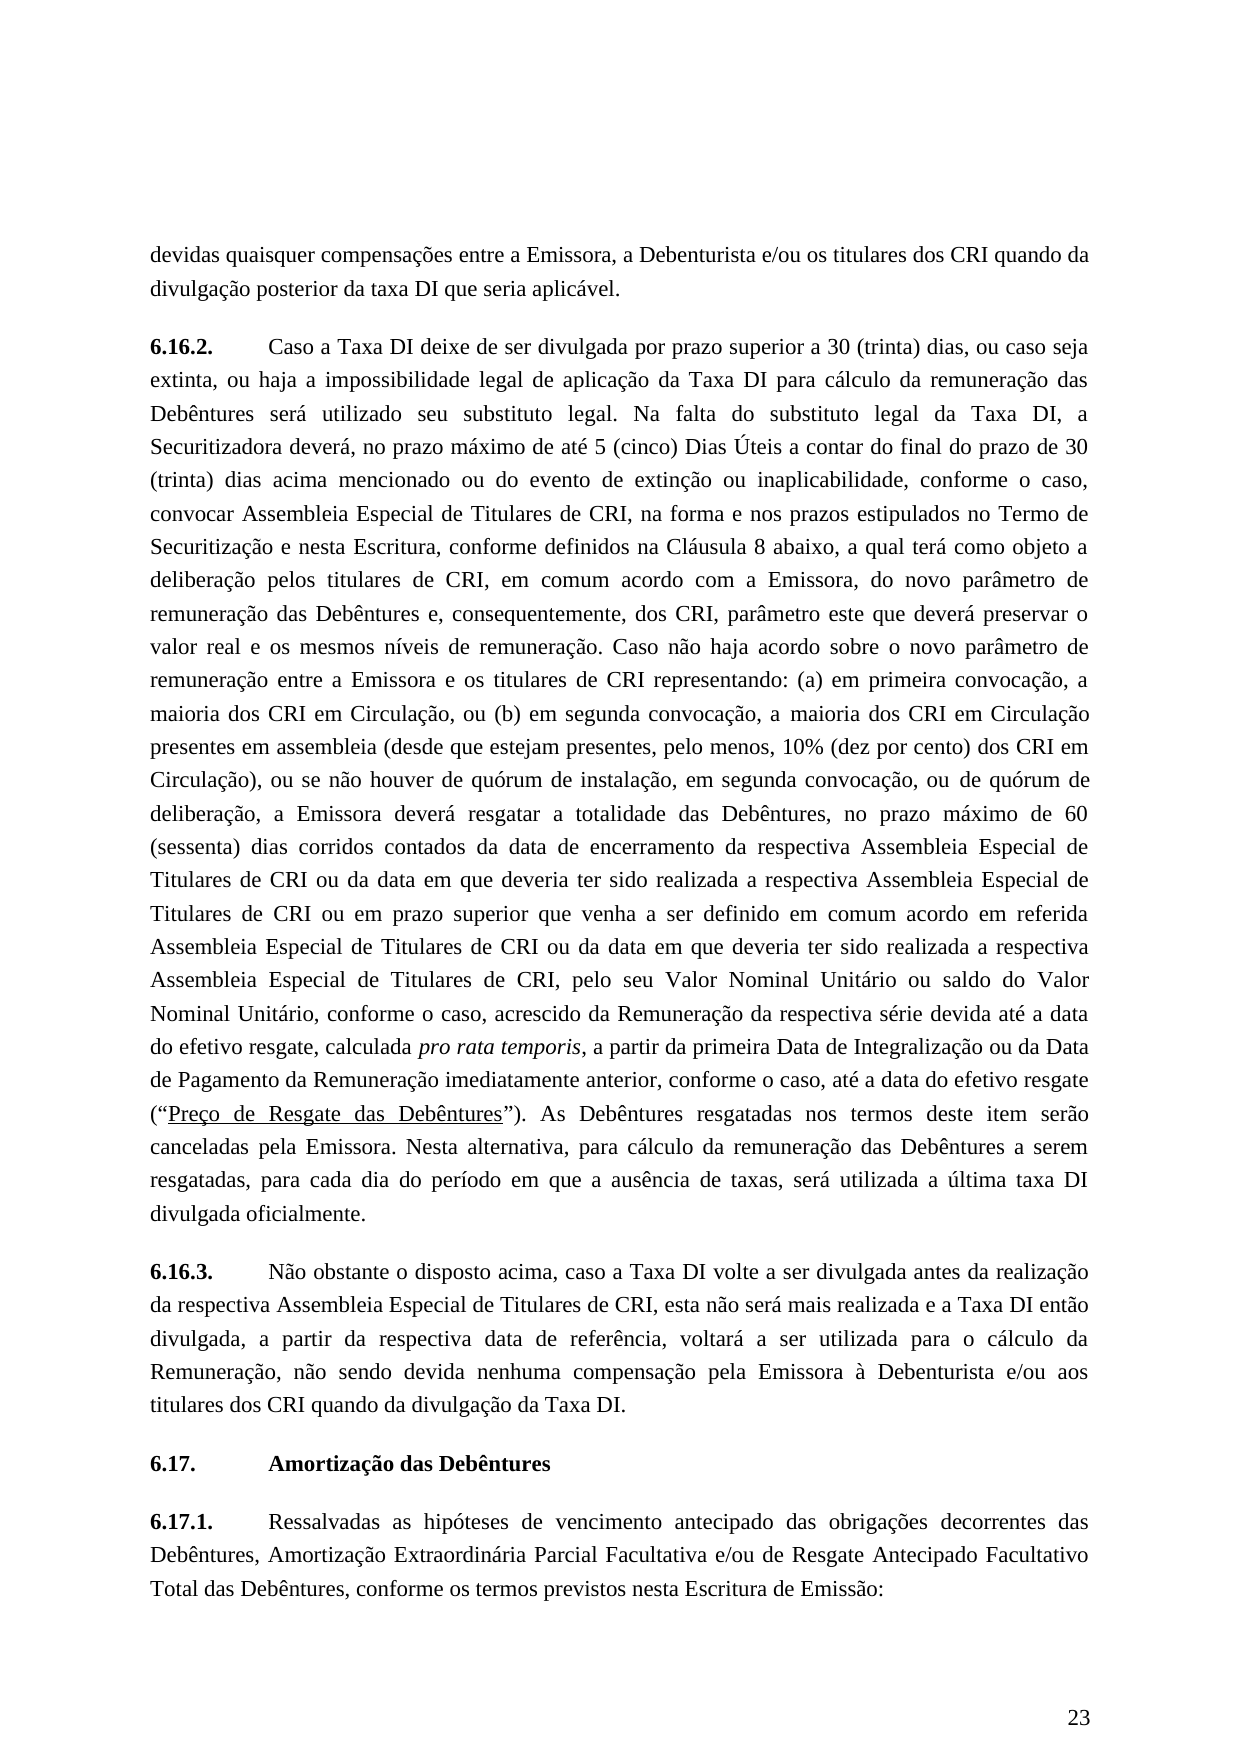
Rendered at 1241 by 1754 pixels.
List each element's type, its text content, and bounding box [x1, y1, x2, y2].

list Amortização das Debêntures [150, 1444, 1090, 1478]
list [150, 236, 1090, 303]
list Caso a Taxa DI deixe de ser divulgada por prazo superior a 30 (trinta) dias, ou caso seja extinta, ou haja a impossibilidade legal de aplicação da Taxa DI para cálculo da remuneração das Debêntures será utilizado seu substituto legal. Na falta do substituto legal da Taxa DI, a Securitizadora deverá, no prazo máximo de até 5 (cinco) Dias Úteis a contar do final do prazo de 30 (trinta) dias acima mencionado ou do evento de extinção ou inaplicabilidade, conforme o caso, convocar Assembleia Especial de Titulares de CRI, na forma e nos prazos estipulados no Termo de Securitização e nesta Escritura, conforme definidos na Cláusula 8 abaixo, a qual terá como objeto a deliberação pelos titulares de CRI, em comum acordo com a Emissora, do novo parâmetro de remuneração das Debêntures e, consequentemente, dos CRI, parâmetro este que deverá preservar o valor real e os mesmos níveis de remuneração. Caso não haja acordo sobre o novo parâmetro de remuneração entre a Emissora e os titulares de CRI representando: (a) em primeira convocação, a maioria dos CRI em Circulação, ou (b) em segunda convocação, a maioria dos CRI em Circulação presentes em assembleia (desde que estejam presentes, pelo menos, 10% (dez por cento) dos CRI em Circulação), ou se não houver de quórum de instalação, em segunda convocação, ou de quórum de deliberação, a Emissora deverá resgatar a totalidade das Debêntures, no prazo máximo de 60 (sessenta) dias corridos contados da data de encerramento da respectiva Assembleia Especial de Titulares de CRI ou da data em que deveria ter sido realizada a respectiva Assembleia Especial de Titulares de CRI ou em prazo superior que venha a ser definido em comum acordo em referida Assembleia Especial de Titulares de CRI ou da data em que deveria ter sido realizada a respectiva Assembleia Especial de Titulares de CRI, pelo seu Valor Nominal Unitário ou saldo do Valor Nominal Unitário, conforme o caso, acrescido da Remuneração da respectiva série devida até a data do efetivo resgate, calculada pro rata temporis, a partir da primeira Data de Integralização ou da Data de Pagamento da Remuneração imediatamente anterior, conforme o caso, até a data do efetivo resgate (“Preço de Resgate das Debêntures”). As Debêntures resgatadas nos termos deste item serão canceladas pela Emissora. Nesta alternativa, para cálculo da remuneração das Debêntures a serem resgatadas, para cada dia do período em que a ausência de taxas, será utilizada a última taxa DI divulgada oficialmente. [150, 328, 1090, 1228]
list Não obstante o disposto acima, caso a Taxa DI volte a ser divulgada antes da realização da respectiva Assembleia Especial de Titulares de CRI, esta não será mais realizada e a Taxa DI então divulgada, a partir da respectiva data de referência, voltará a ser utilizada para o cálculo da Remuneração, não sendo devida nenhuma compensação pela Emissora à Debenturista e/ou aos titulares dos CRI quando da divulgação da Taxa DI. [150, 1253, 1090, 1419]
list Ressalvadas as hipóteses de vencimento antecipado das obrigações decorrentes das Debêntures, Amortização Extraordinária Parcial Facultativa e/ou de Resgate Antecipado Facultativo Total das Debêntures, conforme os termos previstos nesta Escritura de Emissão: [150, 1503, 1090, 1603]
